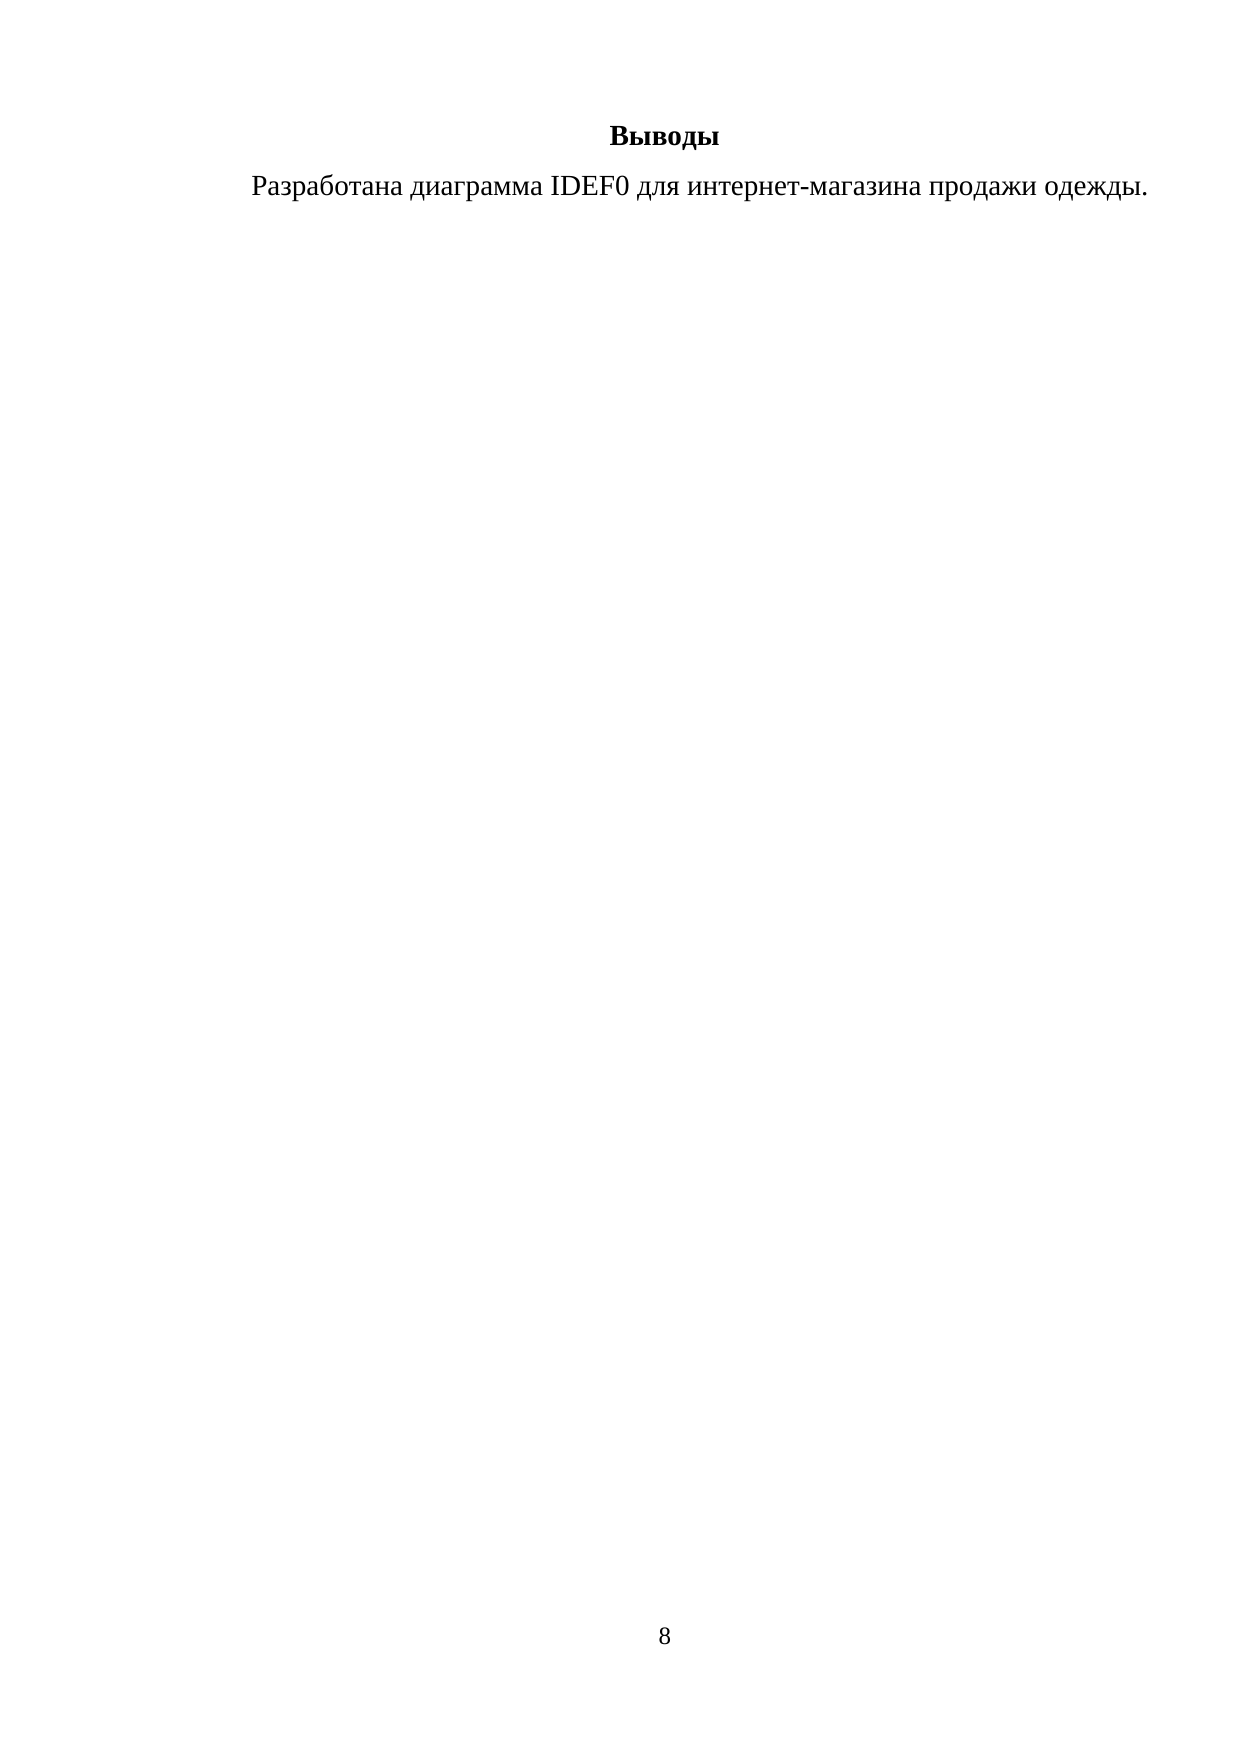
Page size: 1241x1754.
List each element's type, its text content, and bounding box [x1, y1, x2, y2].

text Выводы [177, 118, 1152, 152]
text Разработана диаграмма IDEF0 для интернет-магазина продажи одежды. [177, 168, 1152, 202]
